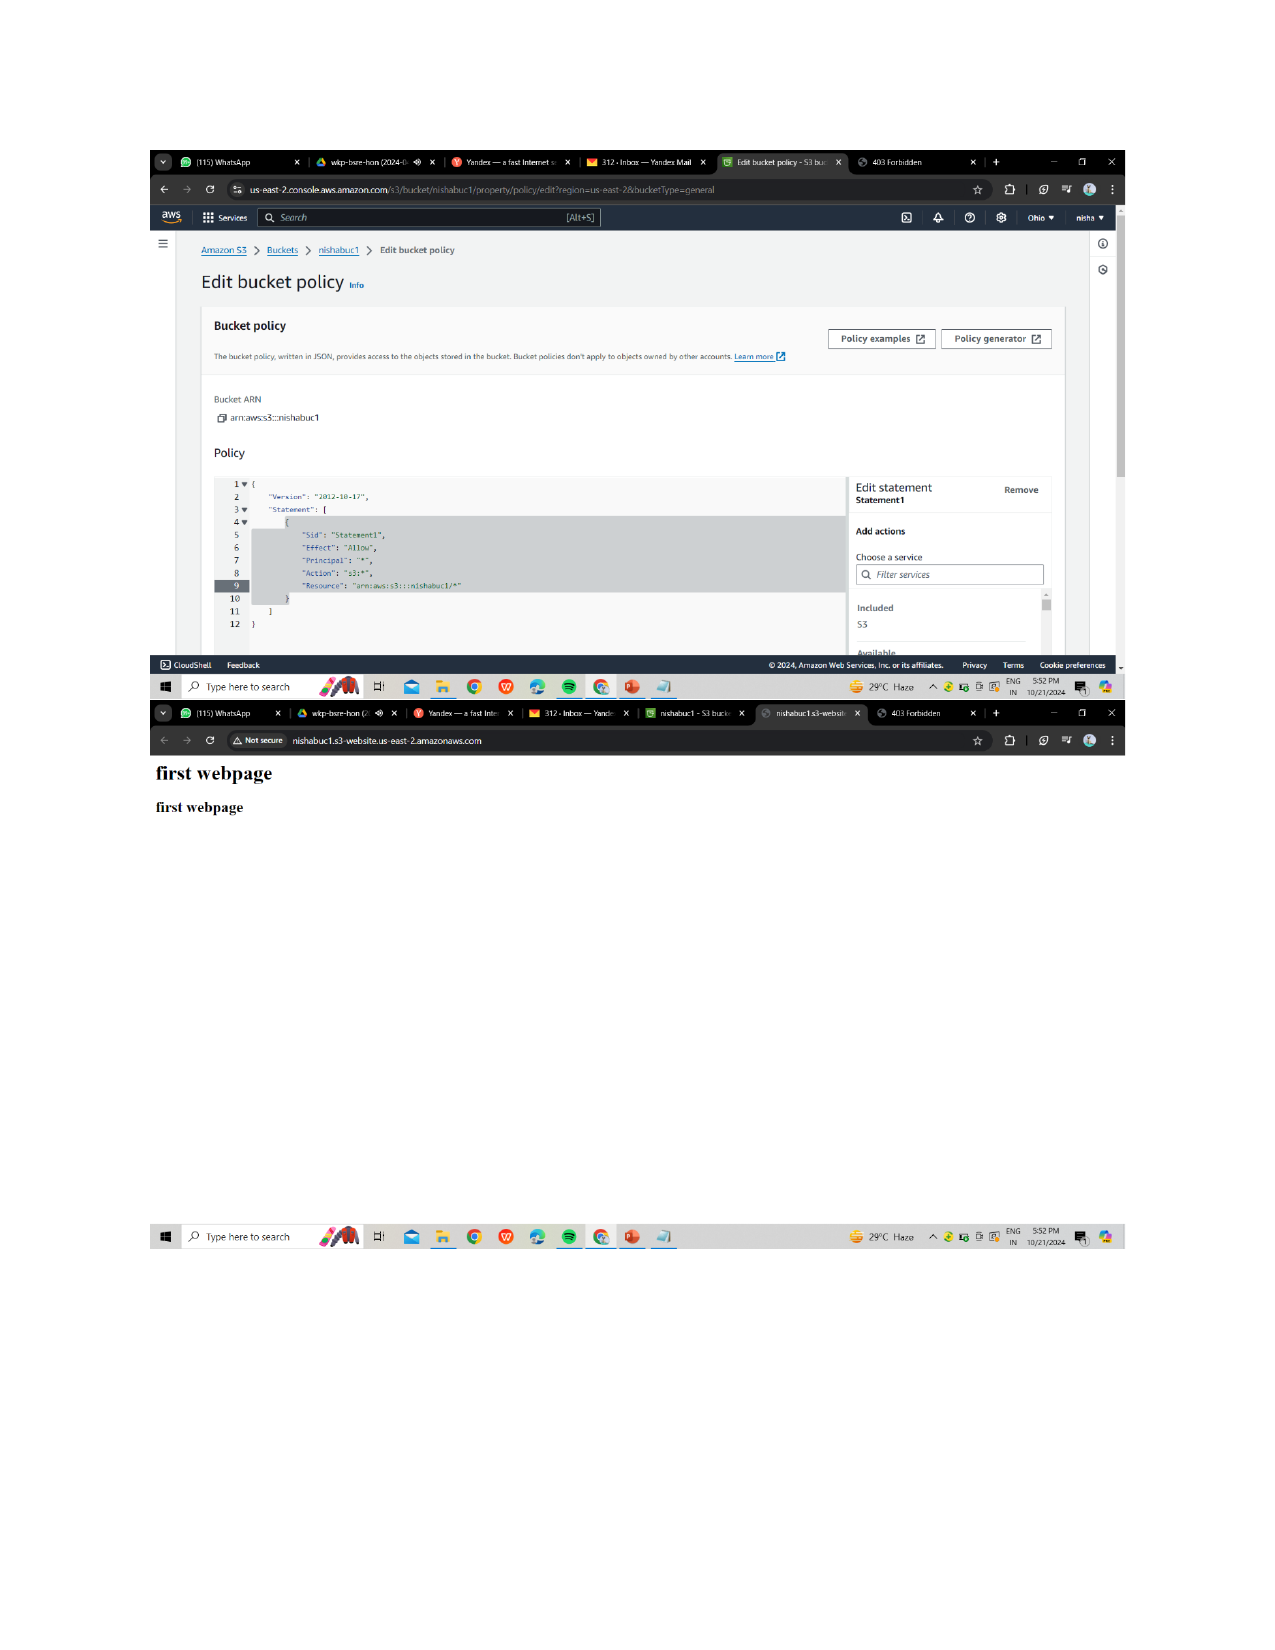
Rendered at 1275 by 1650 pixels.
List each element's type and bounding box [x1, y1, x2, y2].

picture [150, 150, 1125, 699]
picture [150, 700, 1125, 1249]
